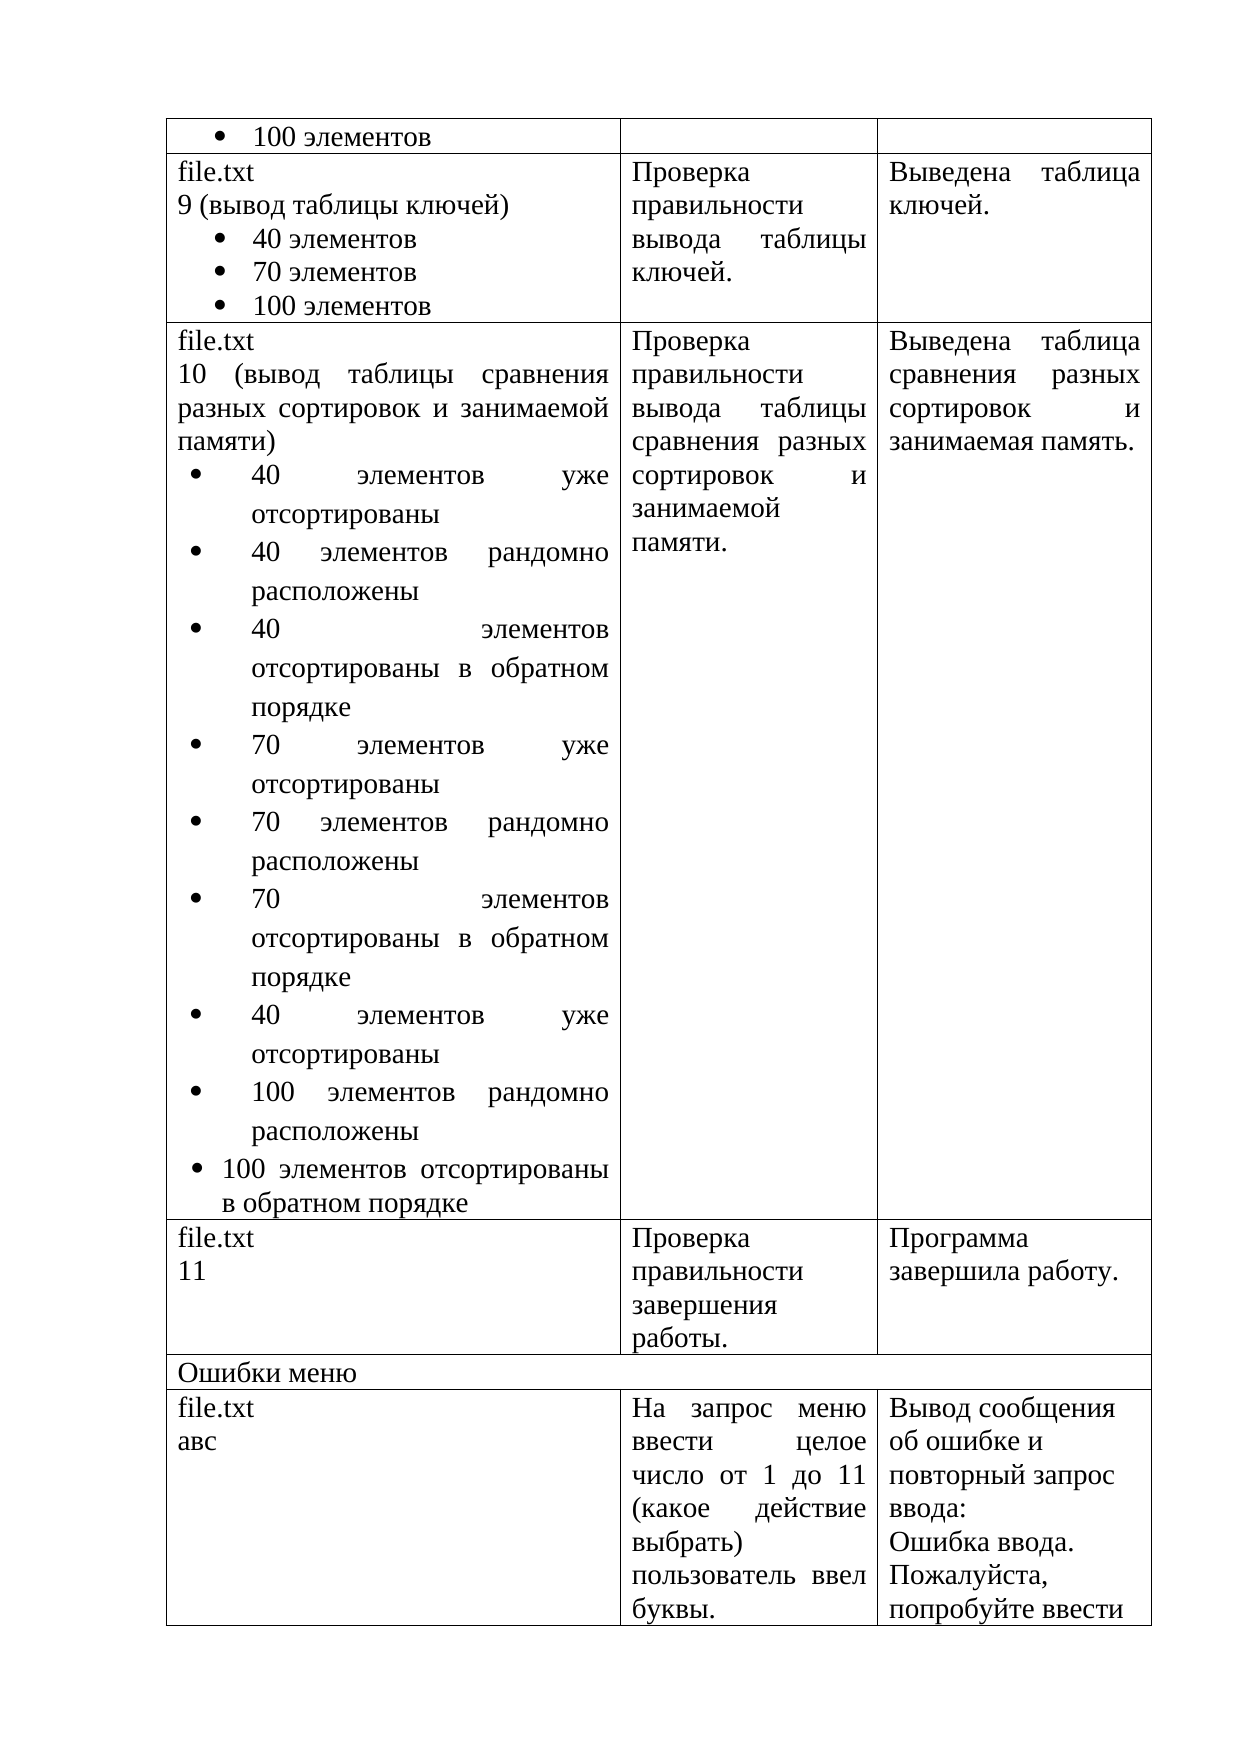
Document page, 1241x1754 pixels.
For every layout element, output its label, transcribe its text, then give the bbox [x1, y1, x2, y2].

table_cell Ошибки меню [167, 1355, 1151, 1389]
table_cell Проверка правильности завершения работы. [621, 1220, 877, 1354]
table_cell Выведена таблица ключей. [878, 154, 1151, 322]
table_cell Проверка правильности вывода таблицы ключей. [621, 154, 877, 322]
table_cell Выведена таблица сравнения разных сортировок и занимаемая память. [878, 323, 1151, 1219]
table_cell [878, 119, 1151, 153]
table_cell file.txt 10 (вывод таблицы сравнения разных сортировок и занимаемой памяти) 40 элементов уже отсортированы 40 элементов рандомно расположены 40 элементов отсортированы в обратном порядке 70 элементов уже отсортированы 70 элементов рандомно расположены 70 элементов отсортированы в обратном порядке 40 элементов уже отсортированы 100 элементов рандомно расположены 100 элементов отсортированы в обратном порядке [167, 323, 620, 1219]
table_cell file.txt авс [167, 1390, 620, 1624]
table_cell Проверка правильности вывода таблицы сравнения разных сортировок и занимаемой памяти. [621, 323, 877, 1219]
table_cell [621, 1390, 877, 1624]
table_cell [621, 119, 877, 153]
table_cell file.txt 11 [167, 1220, 620, 1354]
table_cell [878, 1390, 1151, 1624]
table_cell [167, 119, 620, 153]
table_cell file.txt 9 (вывод таблицы ключей) 40 элементов 70 элементов 100 элементов [167, 154, 620, 322]
table_cell Программа завершила работу. [878, 1220, 1151, 1354]
